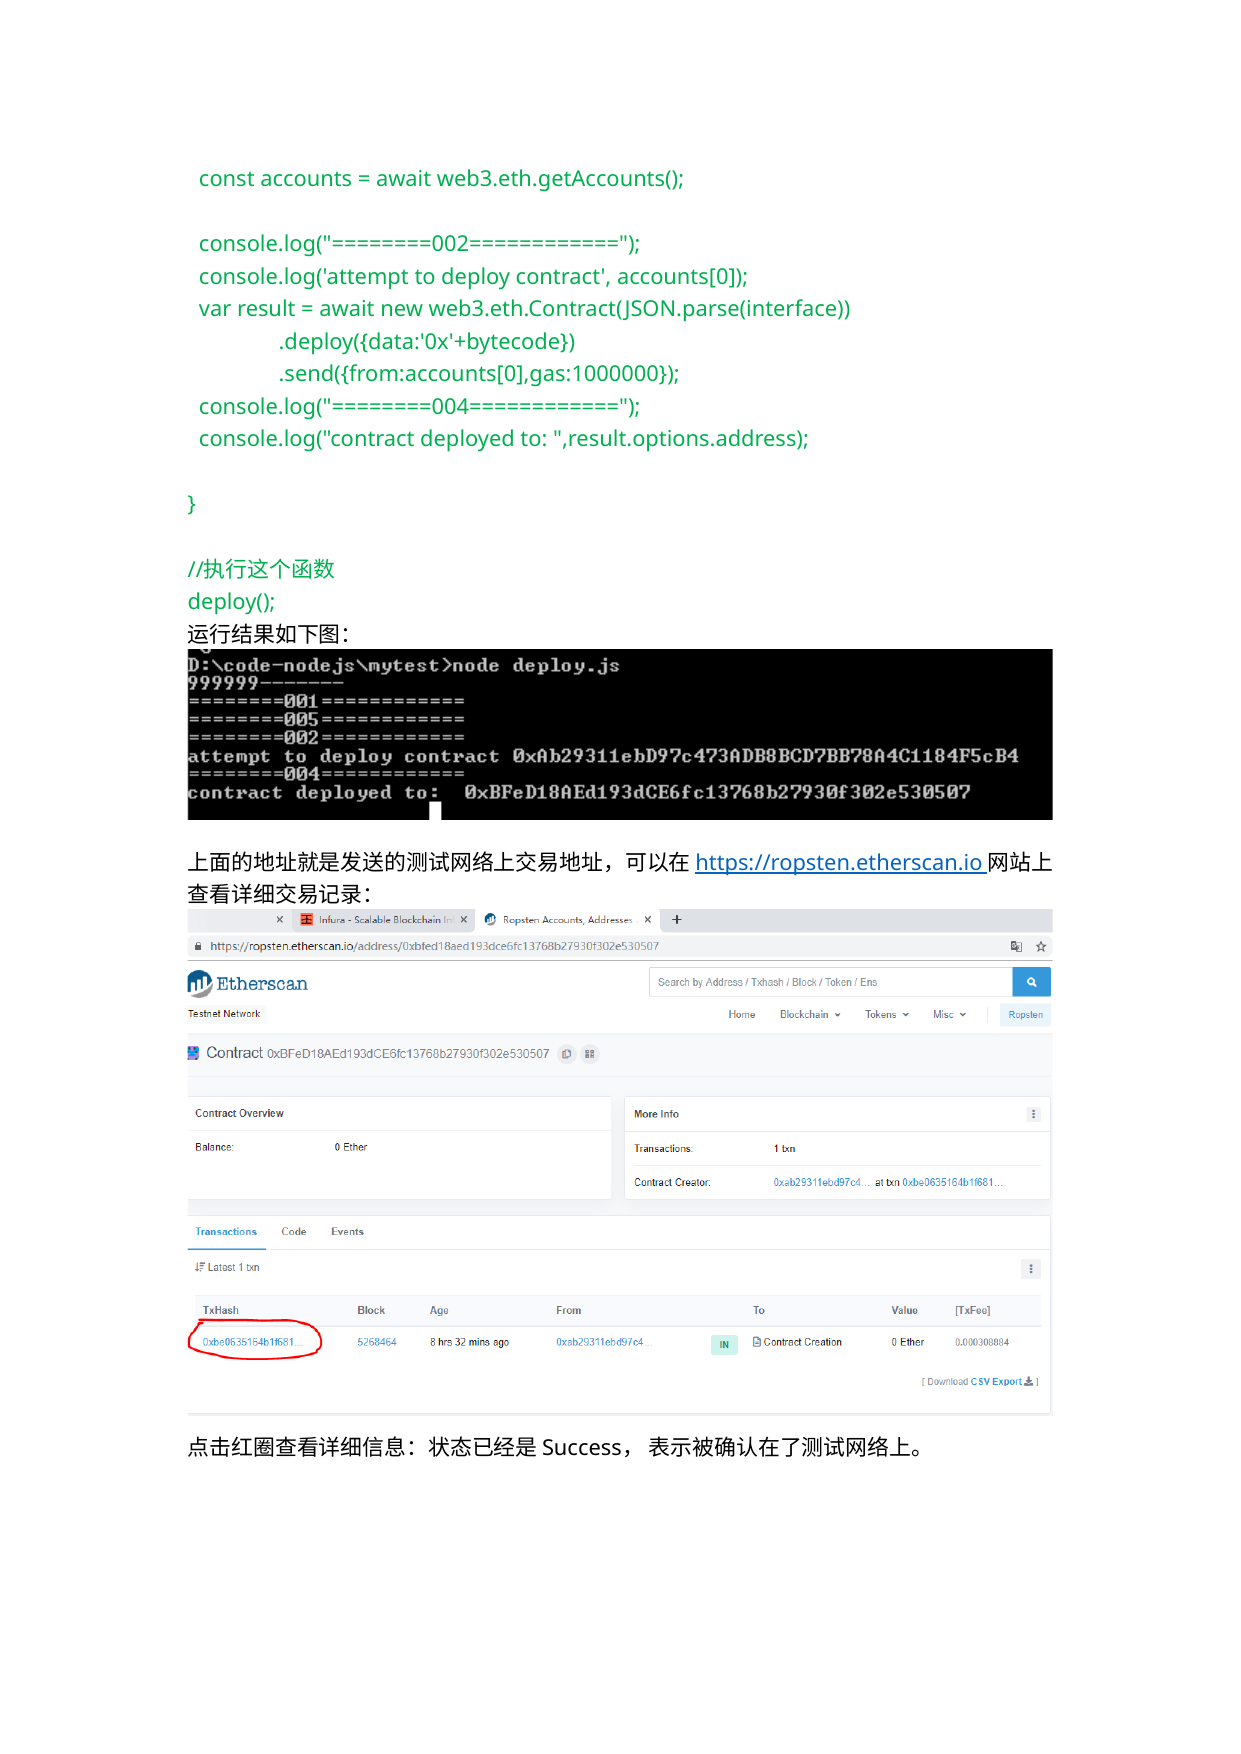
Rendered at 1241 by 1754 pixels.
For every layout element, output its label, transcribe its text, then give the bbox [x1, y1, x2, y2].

text console.log("========004============"); [187, 389, 1053, 422]
text 点击红圈查看详细信息：状态已经是Success， 表示被确认在了测试网络上。 [187, 1429, 1053, 1462]
text 上面的地址就是发送的测试网络上交易地址，可以在https://ropsten.etherscan.io网站上查看详细交易记录： [187, 844, 1053, 909]
text deploy(); [187, 584, 1053, 617]
text } [187, 487, 1053, 519]
text var result = await new web3.eth.Contract(JSON.parse(interface)) [187, 292, 1053, 324]
text console.log("contract deployed to: ",result.options.address); [187, 422, 1053, 454]
picture [187, 909, 1053, 1416]
text //执行这个函数 [187, 552, 1053, 584]
text console.log("========002============"); [187, 227, 1053, 259]
text .deploy({data:'0x'+bytecode}) [187, 324, 1053, 357]
text .send({from:accounts[0],gas:1000000}); [187, 357, 1053, 389]
text 运行结果如下图： [187, 617, 1053, 649]
picture [187, 649, 1053, 820]
text const accounts = await web3.eth.getAccounts(); [187, 162, 1053, 194]
text console.log('attempt to deploy contract', accounts[0]); [187, 259, 1053, 292]
